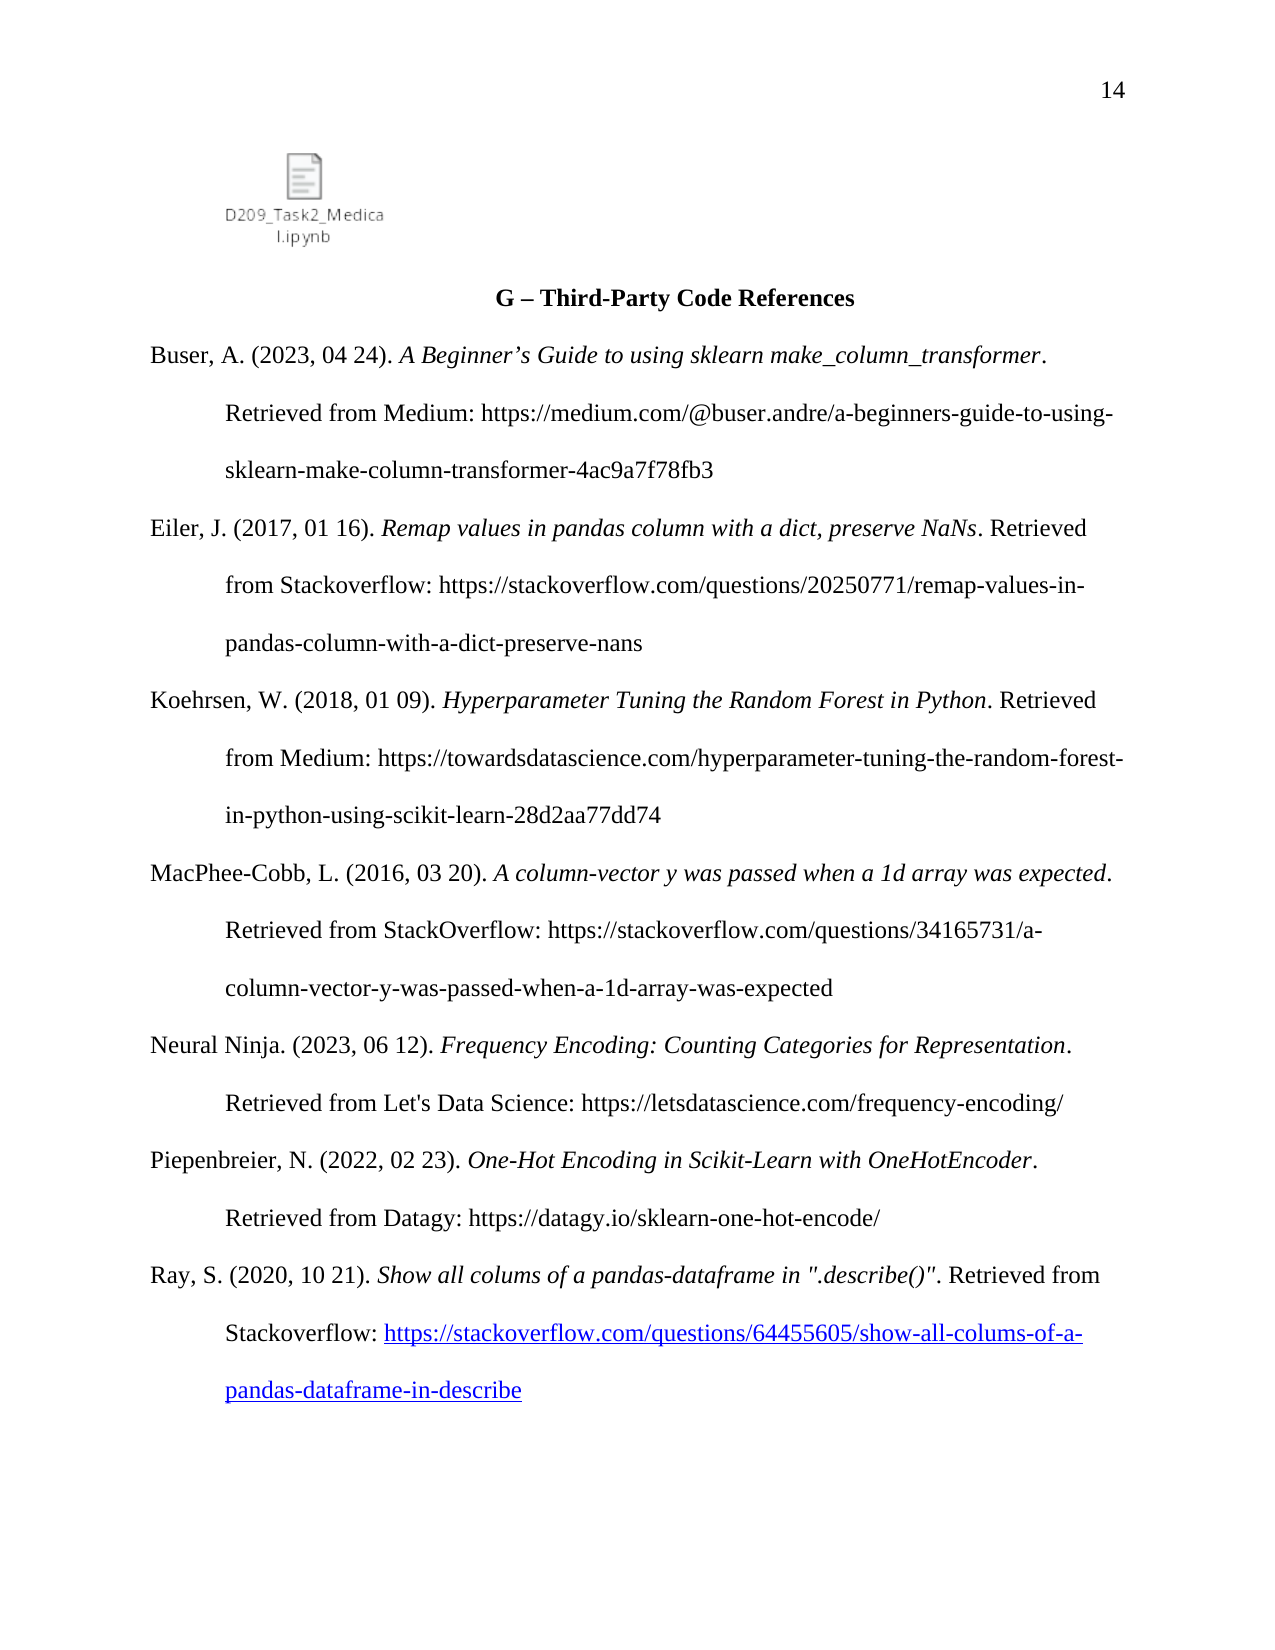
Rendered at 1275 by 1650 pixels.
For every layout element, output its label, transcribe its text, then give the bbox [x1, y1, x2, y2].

text Ray, S. (2020, 10 21). Show all colums of a pandas-dataframe in ".describe()". Retrieved from Stackoverflow: https://stackoverflow.com/questions/64455605/show-all-colums-of-a-pandas-dataframe-in-describe [150, 1261, 1125, 1404]
text Piepenbreier, N. (2022, 02 23). One-Hot Encoding in Scikit-Learn with OneHotEncoder. Retrieved from Datagy: https://datagy.io/sklearn-one-hot-encode/ [150, 1146, 1125, 1232]
text MacPhee-Cobb, L. (2016, 03 20). A column-vector y was passed when a 1d array was expected. Retrieved from StackOverflow: https://stackoverflow.com/questions/34165731/a-column-vector-y-was-passed-when-a-1d-array-was-expected [150, 858, 1125, 1002]
text Neural Ninja. (2023, 06 12). Frequency Encoding: Counting Categories for Representation. Retrieved from Let's Data Science: https://letsdatascience.com/frequency-encoding/ [150, 1031, 1125, 1117]
subtitle G – Third-Party Code References [150, 283, 1125, 312]
text Buser, A. (2023, 04 24). A Beginner’s Guide to using sklearn make_column_transformer. Retrieved from Medium: https://medium.com/@buser.andre/a-beginners-guide-to-using-sklearn-make-column-transformer-4ac9a7f78fb3 [150, 341, 1125, 484]
text Koehrsen, W. (2018, 01 09). Hyperparameter Tuning the Random Forest in Python. Retrieved from Medium: https://towardsdatascience.com/hyperparameter-tuning-the-random-forest-in-python-using-scikit-learn-28d2aa77dd74 [150, 686, 1125, 829]
text Eiler, J. (2017, 01 16). Remap values in pandas column with a dict, preserve NaNs. Retrieved from Stackoverflow: https://stackoverflow.com/questions/20250771/remap-values-in-pandas-column-with-a-dict-preserve-nans [150, 513, 1125, 657]
